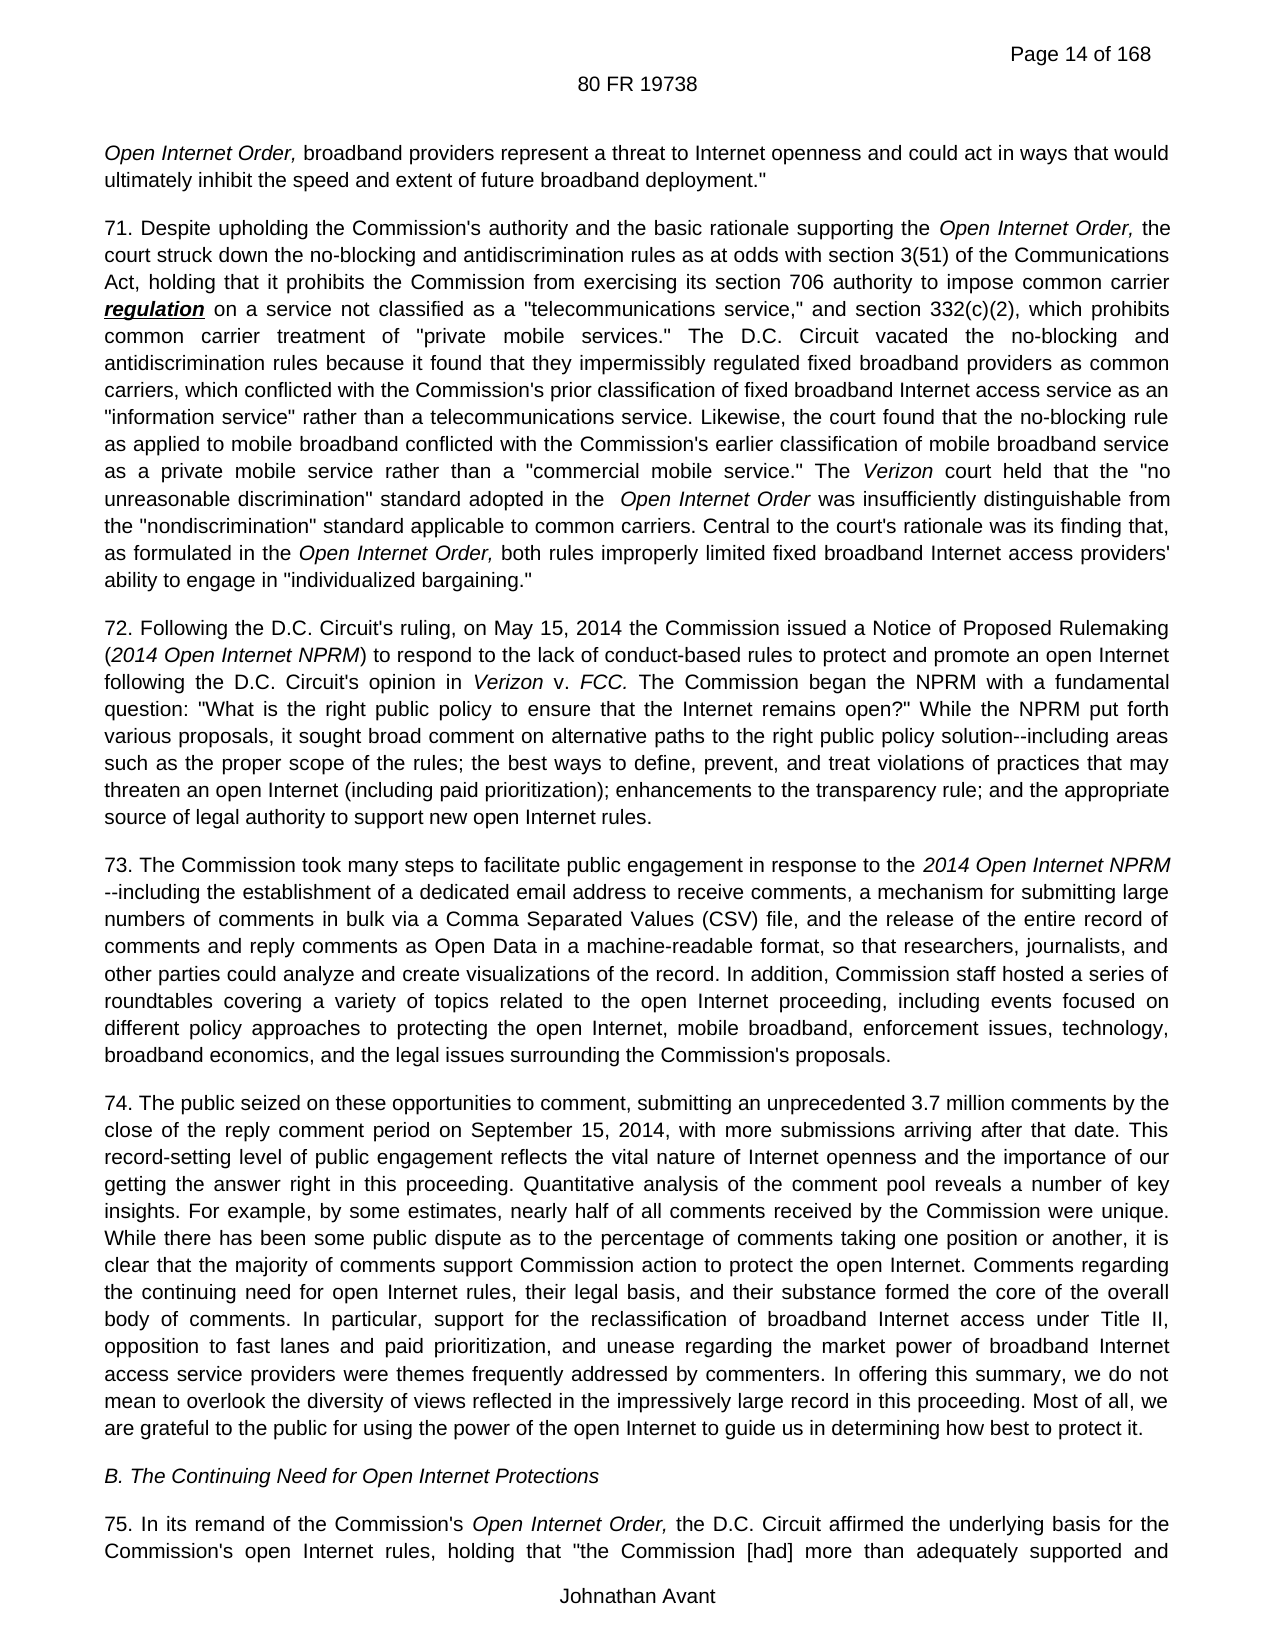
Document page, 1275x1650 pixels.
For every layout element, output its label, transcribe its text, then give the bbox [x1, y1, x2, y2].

text 71. Despite upholding the Commission's authority and the basic rationale supporting the Open Internet Order, the court struck down the no-blocking and antidiscrimination rules as at odds with section 3(51) of the Communications Act, holding that it prohibits the Commission from exercising its section 706 authority to impose common carrier regulation on a service not classified as a "telecommunications service," and section 332(c)(2), which prohibits common carrier treatment of "private mobile services." The D.C. Circuit vacated the no-blocking and antidiscrimination rules because it found that they impermissibly regulated fixed broadband providers as common carriers, which conflicted with the Commission's prior classification of fixed broadband Internet access service as an "information service" rather than a telecommunications service. Likewise, the court found that the no-blocking rule as applied to mobile broadband conflicted with the Commission's earlier classification of mobile broadband service as a private mobile service rather than a "commercial mobile service." The Verizon court held that the "no unreasonable discrimination" standard adopted in the Open Internet Order was insufficiently distinguishable from the "nondiscrimination" standard applicable to common carriers. Central to the court's rationale was its finding that, as formulated in the Open Internet Order, both rules improperly limited fixed broadband Internet access providers' ability to engage in "individualized bargaining." [104, 212, 1171, 592]
text B. The Continuing Need for Open Internet Protections [104, 1460, 1171, 1487]
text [104, 1508, 1171, 1562]
text 72. Following the D.C. Circuit's ruling, on May 15, 2014 the Commission issued a Notice of Proposed Rulemaking (2014 Open Internet NPRM) to respond to the lack of conduct-based rules to protect and promote an open Internet following the D.C. Circuit's opinion in Verizon v. FCC. The Commission began the NPRM with a fundamental question: "What is the right public policy to ensure that the Internet remains open?" While the NPRM put forth various proposals, it sought broad comment on alternative paths to the right public policy solution--including areas such as the proper scope of the rules; the best ways to define, prevent, and treat violations of practices that may threaten an open Internet (including paid prioritization); enhancements to the transparency rule; and the appropriate source of legal authority to support new open Internet rules. [104, 612, 1171, 829]
text 73. The Commission took many steps to facilitate public engagement in response to the 2014 Open Internet NPRM --including the establishment of a dedicated email address to receive comments, a mechanism for submitting large numbers of comments in bulk via a Comma Separated Values (CSV) file, and the release of the entire record of comments and reply comments as Open Data in a machine-readable format, so that researchers, journalists, and other parties could analyze and create visualizations of the record. In addition, Commission staff hosted a series of roundtables covering a variety of topics related to the open Internet proceeding, including events focused on different policy approaches to protecting the open Internet, mobile broadband, enforcement issues, technology, broadband economics, and the legal issues surrounding the Commission's proposals. [104, 850, 1171, 1067]
text 74. The public seized on these opportunities to comment, submitting an unprecedented 3.7 million comments by the close of the reply comment period on September 15, 2014, with more submissions arriving after that date. This record-setting level of public engagement reflects the vital nature of Internet openness and the importance of our getting the answer right in this proceeding. Quantitative analysis of the comment pool reveals a number of key insights. For example, by some estimates, nearly half of all comments received by the Commission were unique. While there has been some public dispute as to the percentage of comments taking one position or another, it is clear that the majority of comments support Commission action to protect the open Internet. Comments regarding the continuing need for open Internet rules, their legal basis, and their substance formed the core of the overall body of comments. In particular, support for the reclassification of broadband Internet access under Title II, opposition to fast lanes and paid prioritization, and unease regarding the market power of broadband Internet access service providers were themes frequently addressed by commenters. In offering this summary, we do not mean to overlook the diversity of views reflected in the impressively large record in this proceeding. Most of all, we are grateful to the public for using the power of the open Internet to guide us in determining how best to protect it. [104, 1087, 1171, 1439]
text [104, 137, 1171, 192]
